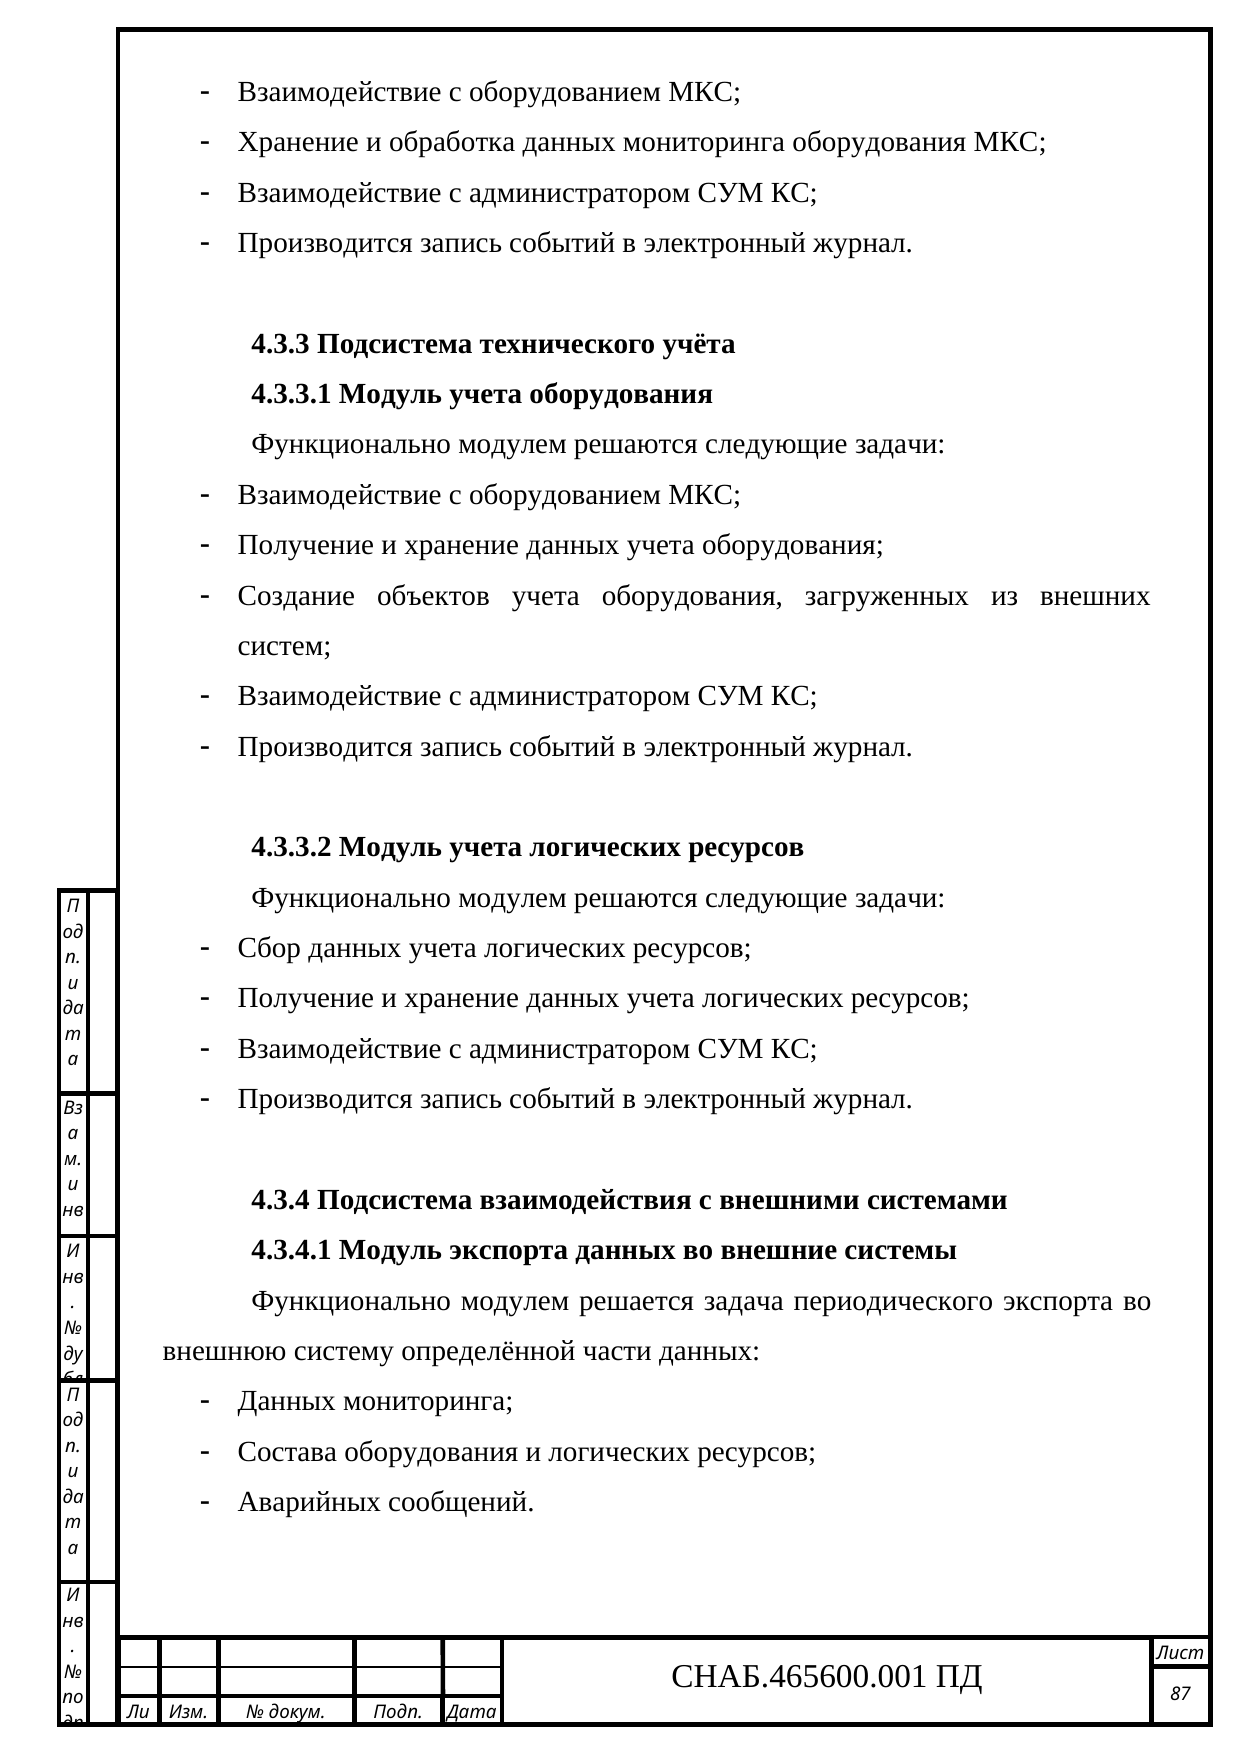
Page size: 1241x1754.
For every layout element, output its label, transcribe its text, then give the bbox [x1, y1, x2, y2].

list Производится запись событий в электронный журнал. [200, 729, 1152, 762]
list Взаимодействие с оборудованием МКС; [200, 477, 1152, 510]
list 4.3.3.1 Модуль учета оборудования [162, 376, 1152, 410]
list Получение и хранение данных учета оборудования; [200, 527, 1152, 561]
list Производится запись событий в электронный журнал. [200, 1081, 1152, 1115]
list Хранение и обработка данных мониторинга оборудования МКС; [200, 124, 1152, 158]
list Взаимодействие с оборудованием МКС; [200, 74, 1152, 107]
list 4.3.3 Подсистема технического учёта [162, 326, 1152, 359]
list Сбор данных учета логических ресурсов; [200, 930, 1152, 964]
list Состава оборудования и логических ресурсов; [200, 1434, 1152, 1467]
text Функционально модулем решается задача периодического экспорта во внешнюю систему определённой части данных: [162, 1283, 1152, 1367]
list 4.3.4.1 Модуль экспорта данных во внешние системы [162, 1232, 1152, 1266]
list Аварийных сообщений. [200, 1484, 1152, 1518]
text Функционально модулем решаются следующие задачи: [162, 880, 1152, 913]
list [200, 175, 1152, 208]
list Взаимодействие с администратором СУМ КС; [200, 1031, 1152, 1064]
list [200, 225, 1152, 259]
text Функционально модулем решаются следующие задачи: [162, 426, 1152, 460]
list Создание объектов учета оборудования, загруженных из внешних систем; [200, 578, 1152, 662]
list 4.3.3.2 Модуль учета логических ресурсов [162, 829, 1152, 863]
list 4.3.4 Подсистема взаимодействия с внешними системами [162, 1182, 1152, 1216]
list Взаимодействие с администратором СУМ КС; [200, 678, 1152, 712]
list Получение и хранение данных учета логических ресурсов; [200, 981, 1152, 1014]
list Данных мониторинга; [200, 1383, 1152, 1417]
